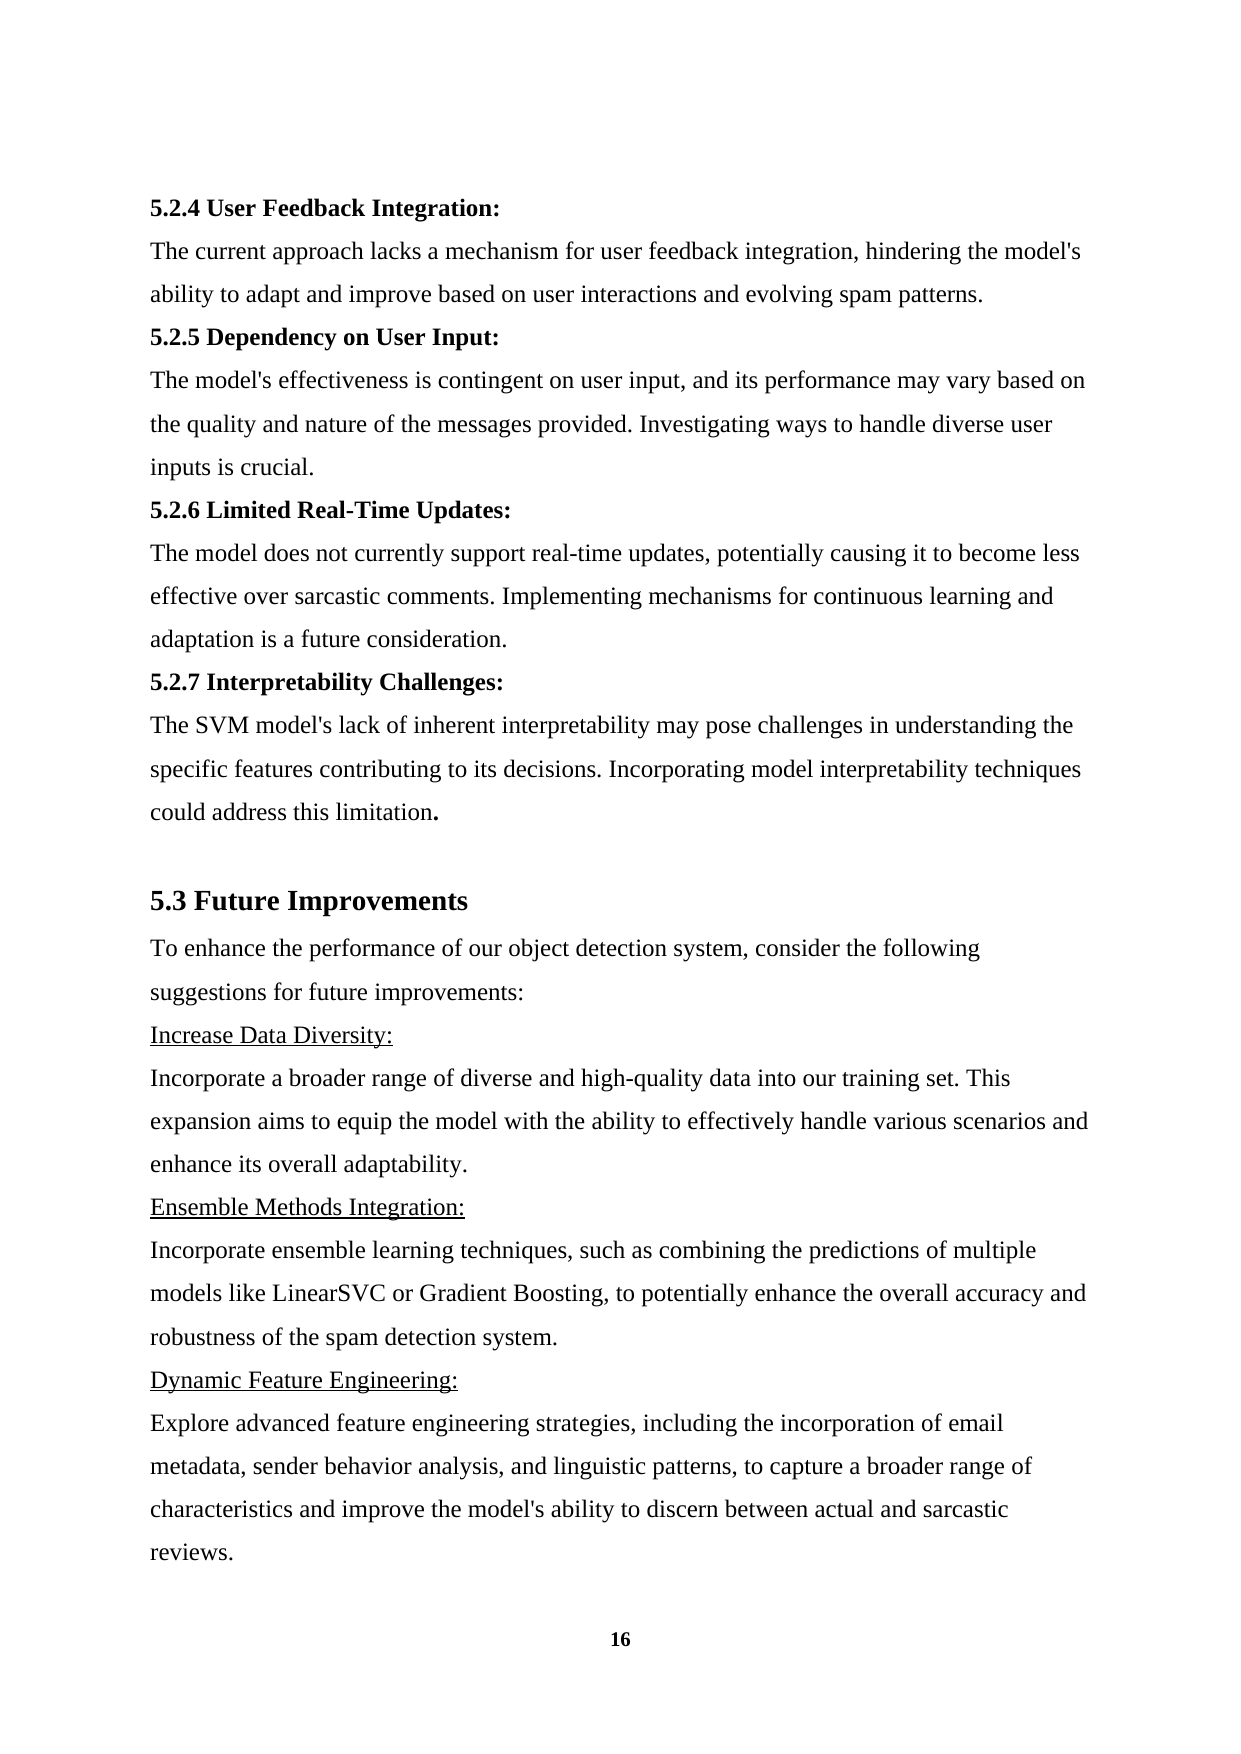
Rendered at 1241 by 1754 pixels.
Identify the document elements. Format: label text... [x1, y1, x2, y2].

text 5.2.5 Dependency on User Input: [150, 322, 1090, 351]
text Incorporate ensemble learning techniques, such as combining the predictions of multiple models like LinearSVC or Gradient Boosting, to potentially enhance the overall accuracy and robustness of the spam detection system. [150, 1235, 1090, 1350]
text The current approach lacks a mechanism for user feedback integration, hindering the model's ability to adapt and improve based on user interactions and evolving spam patterns. [150, 236, 1090, 308]
text Increase Data Diversity: [150, 1020, 1090, 1048]
text Dynamic Feature Engineering: [150, 1365, 1090, 1393]
text Incorporate a broader range of diverse and high-quality data into our training set. This expansion aims to equip the model with the ability to effectively handle various scenarios and enhance its overall adaptability. [150, 1063, 1090, 1178]
text 5.2.6 Limited Real-Time Updates: [150, 495, 1090, 524]
text The SVM model's lack of inherent interpretability may pose challenges in understanding the specific features contributing to its decisions. Incorporating model interpretability techniques could address this limitation. [150, 711, 1090, 826]
text To enhance the performance of our object detection system, consider the following suggestions for future improvements: [150, 933, 1090, 1005]
text 5.2.4 User Feedback Integration: [150, 193, 1090, 222]
text The model's effectiveness is contingent on user input, and its performance may vary based on the quality and nature of the messages provided. Investigating ways to handle diverse user inputs is crucial. [150, 366, 1090, 481]
text 5.3 Future Improvements [150, 883, 1090, 917]
text Explore advanced feature engineering strategies, including the incorporation of email metadata, sender behavior analysis, and linguistic patterns, to capture a broader range of characteristics and improve the model's ability to discern between actual and sarcastic reviews. [150, 1408, 1090, 1566]
text Ensemble Methods Integration: [150, 1192, 1090, 1221]
text The model does not currently support real-time updates, potentially causing it to become less effective over sarcastic comments. Implementing mechanisms for continuous learning and adaptation is a future consideration. [150, 538, 1090, 653]
text 5.2.7 Interpretability Challenges: [150, 667, 1090, 696]
